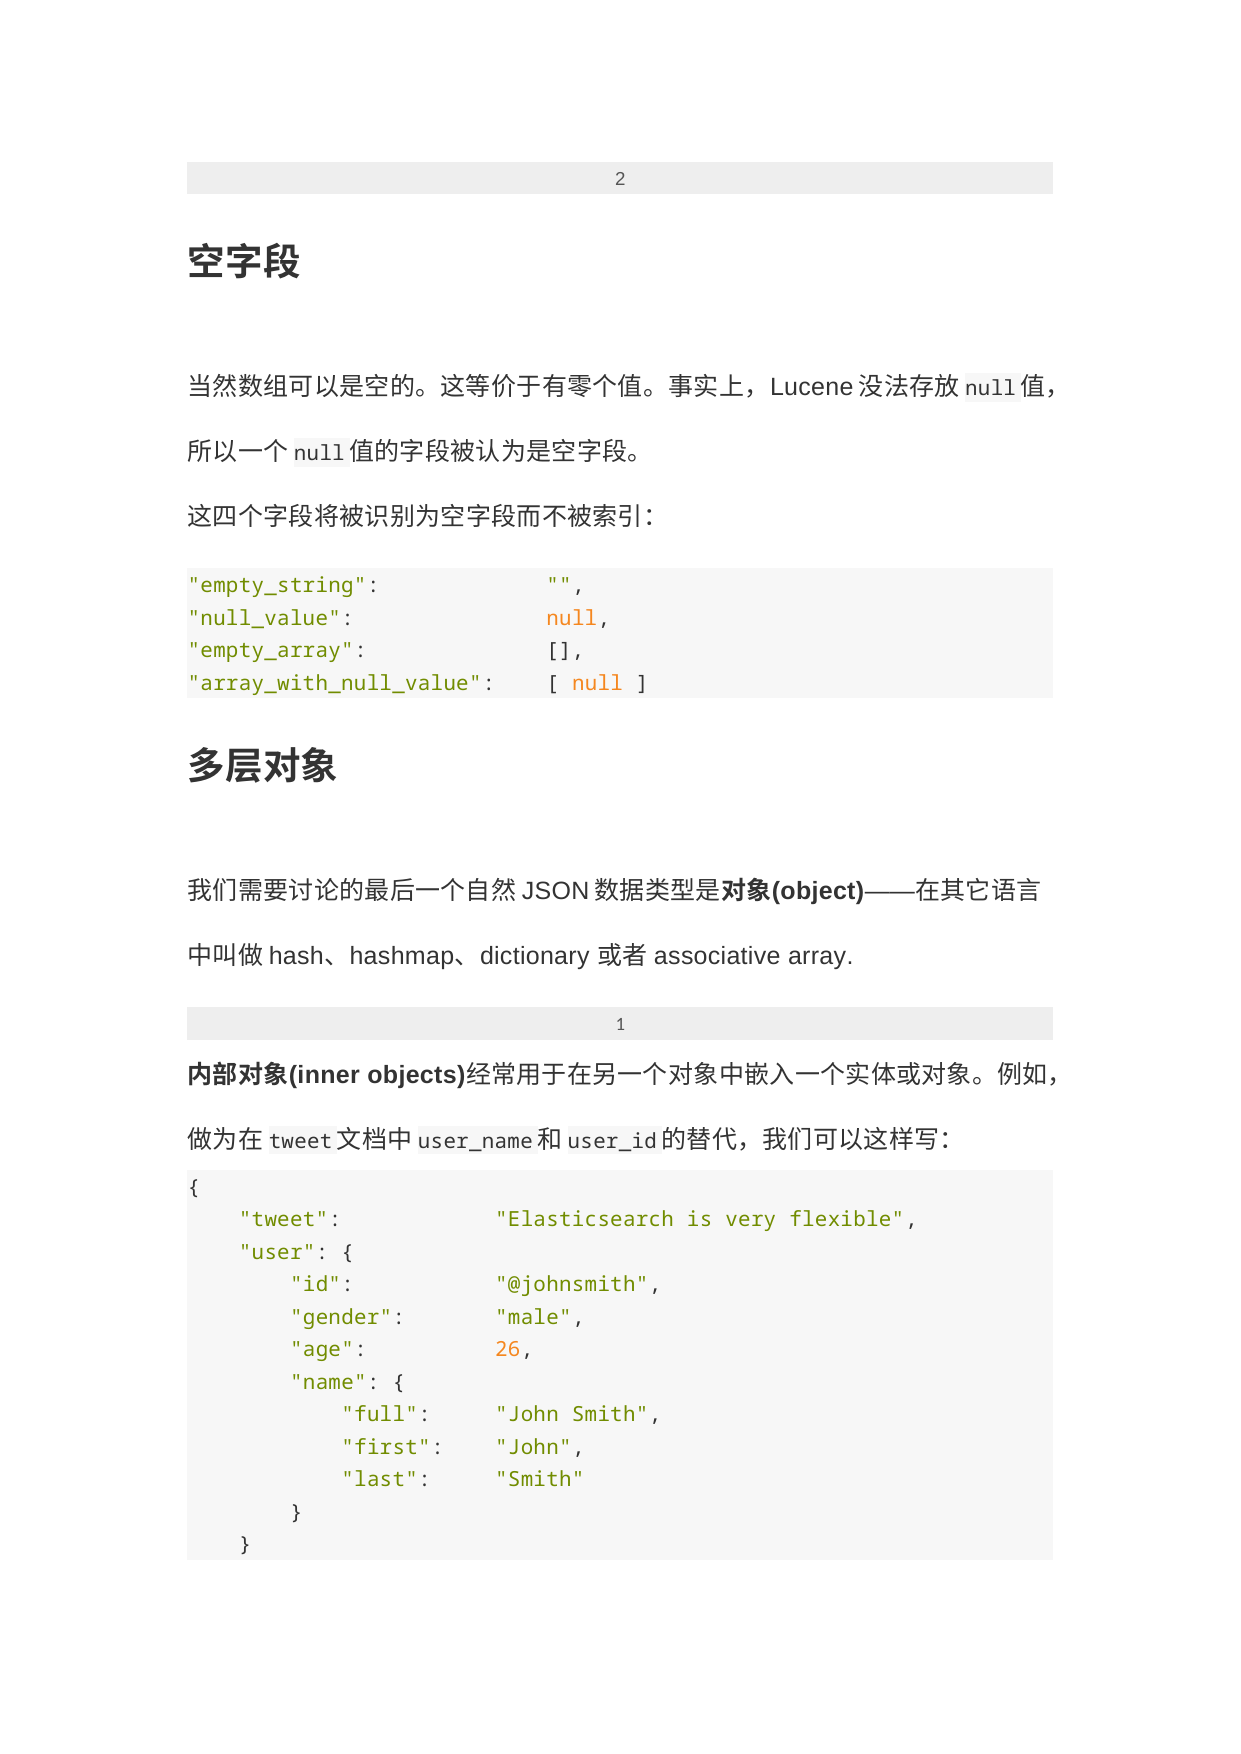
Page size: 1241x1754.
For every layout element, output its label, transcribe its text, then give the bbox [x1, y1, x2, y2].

text { [187, 1170, 1053, 1202]
subtitle 多层对象 [187, 730, 1053, 795]
text "first": "John", [187, 1430, 1053, 1462]
text "age": 26, [187, 1332, 1053, 1365]
text "last": "Smith" [187, 1462, 1053, 1495]
text "array_with_null_value": [ null ] [187, 666, 1053, 698]
text "tweet": "Elasticsearch is very flexible", [187, 1202, 1053, 1235]
text 2 [187, 162, 1053, 194]
text "empty_string": "", [187, 568, 1053, 601]
text "id": "@johnsmith", [187, 1267, 1053, 1300]
text "full": "John Smith", [187, 1397, 1053, 1430]
text 内部对象(inner objects)经常用于在另一个对象中嵌入一个实体或对象。例如，做为在tweet文档中user_name和user_id的替代，我们可以这样写： [187, 1040, 1053, 1170]
subtitle 空字段 [187, 226, 1053, 291]
text "empty_array": [], [187, 633, 1053, 666]
text 我们需要讨论的最后一个自然JSON数据类型是对象(object)——在其它语言中叫做hash、hashmap、dictionary 或者 associative array. [187, 856, 1053, 986]
text "user": { [187, 1235, 1053, 1267]
text 1 [187, 1007, 1053, 1040]
text } [187, 1527, 1053, 1560]
text } [187, 1495, 1053, 1527]
text "name": { [187, 1365, 1053, 1397]
text 这四个字段将被识别为空字段而不被索引： [187, 482, 1053, 547]
text 当然数组可以是空的。这等价于有零个值。事实上，Lucene没法存放null值，所以一个null值的字段被认为是空字段。 [187, 352, 1053, 482]
text "null_value": null, [187, 601, 1053, 633]
text "gender": "male", [187, 1300, 1053, 1332]
